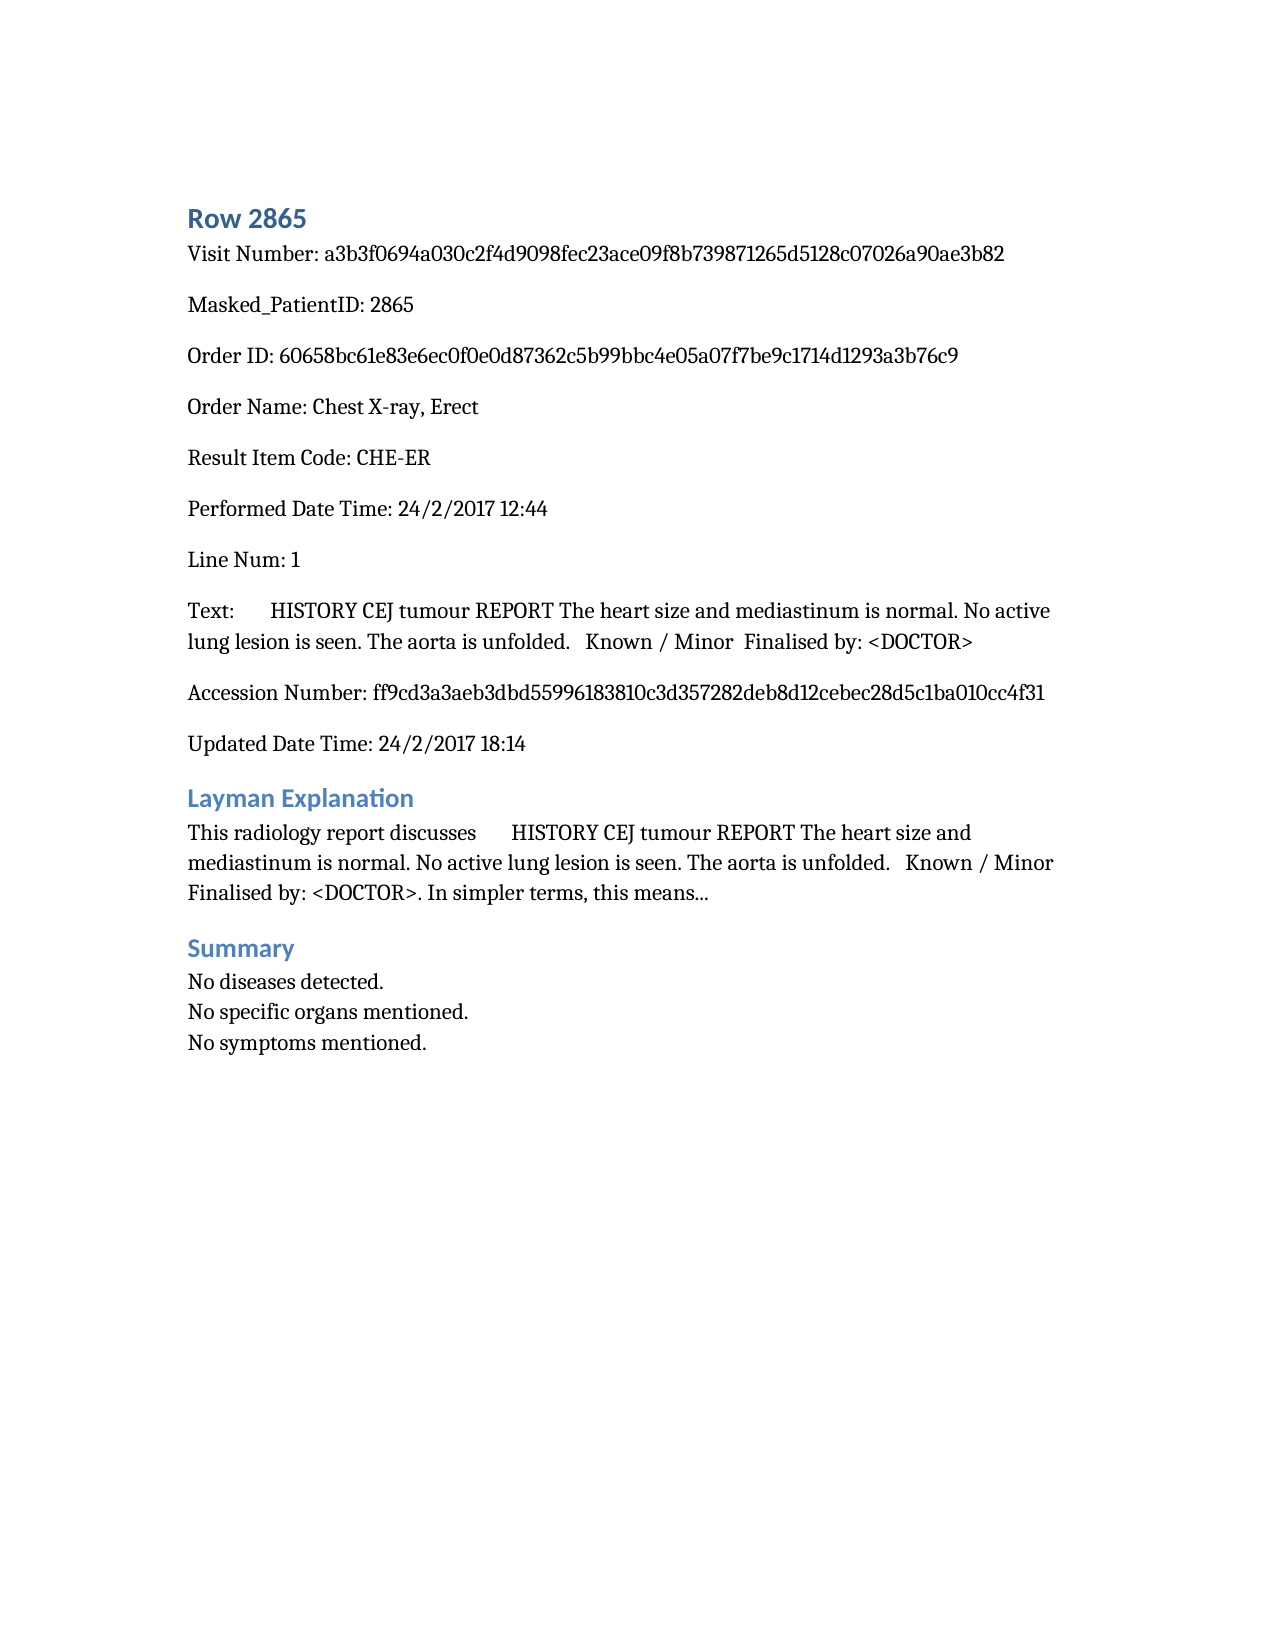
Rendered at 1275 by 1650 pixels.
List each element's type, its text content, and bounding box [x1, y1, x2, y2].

subtitle Summary [187, 931, 1087, 964]
text Masked_PatientID: 2865 [187, 292, 1087, 318]
text Accession Number: ff9cd3a3aeb3dbd55996183810c3d357282deb8d12cebec28d5c1ba010cc4f31 [187, 679, 1087, 706]
subtitle Layman Explanation [187, 782, 1087, 814]
text Updated Date Time: 24/2/2017 18:14 [187, 731, 1087, 757]
subtitle Row 2865 [187, 200, 1087, 236]
text Result Item Code: CHE-ER [187, 445, 1087, 471]
text Text: HISTORY CEJ tumour REPORT The heart size and mediastinum is normal. No active lung lesion is seen. The aorta is unfolded. Known / Minor Finalised by: <DOCTOR> [187, 598, 1087, 655]
text Line Num: 1 [187, 547, 1087, 573]
text Visit Number: a3b3f0694a030c2f4d9098fec23ace09f8b739871265d5128c07026a90ae3b82 [187, 241, 1087, 267]
text No diseases detected. No specific organs mentioned. No symptoms mentioned. [187, 969, 1087, 1056]
text Order Name: Chest X-ray, Erect [187, 394, 1087, 420]
text Performed Date Time: 24/2/2017 12:44 [187, 496, 1087, 522]
text Order ID: 60658bc61e83e6ec0f0e0d87362c5b99bbc4e05a07f7be9c1714d1293a3b76c9 [187, 343, 1087, 369]
text This radiology report discusses HISTORY CEJ tumour REPORT The heart size and mediastinum is normal. No active lung lesion is seen. The aorta is unfolded. Known / Minor Finalised by: <DOCTOR>. In simpler terms, this means... [187, 819, 1087, 906]
